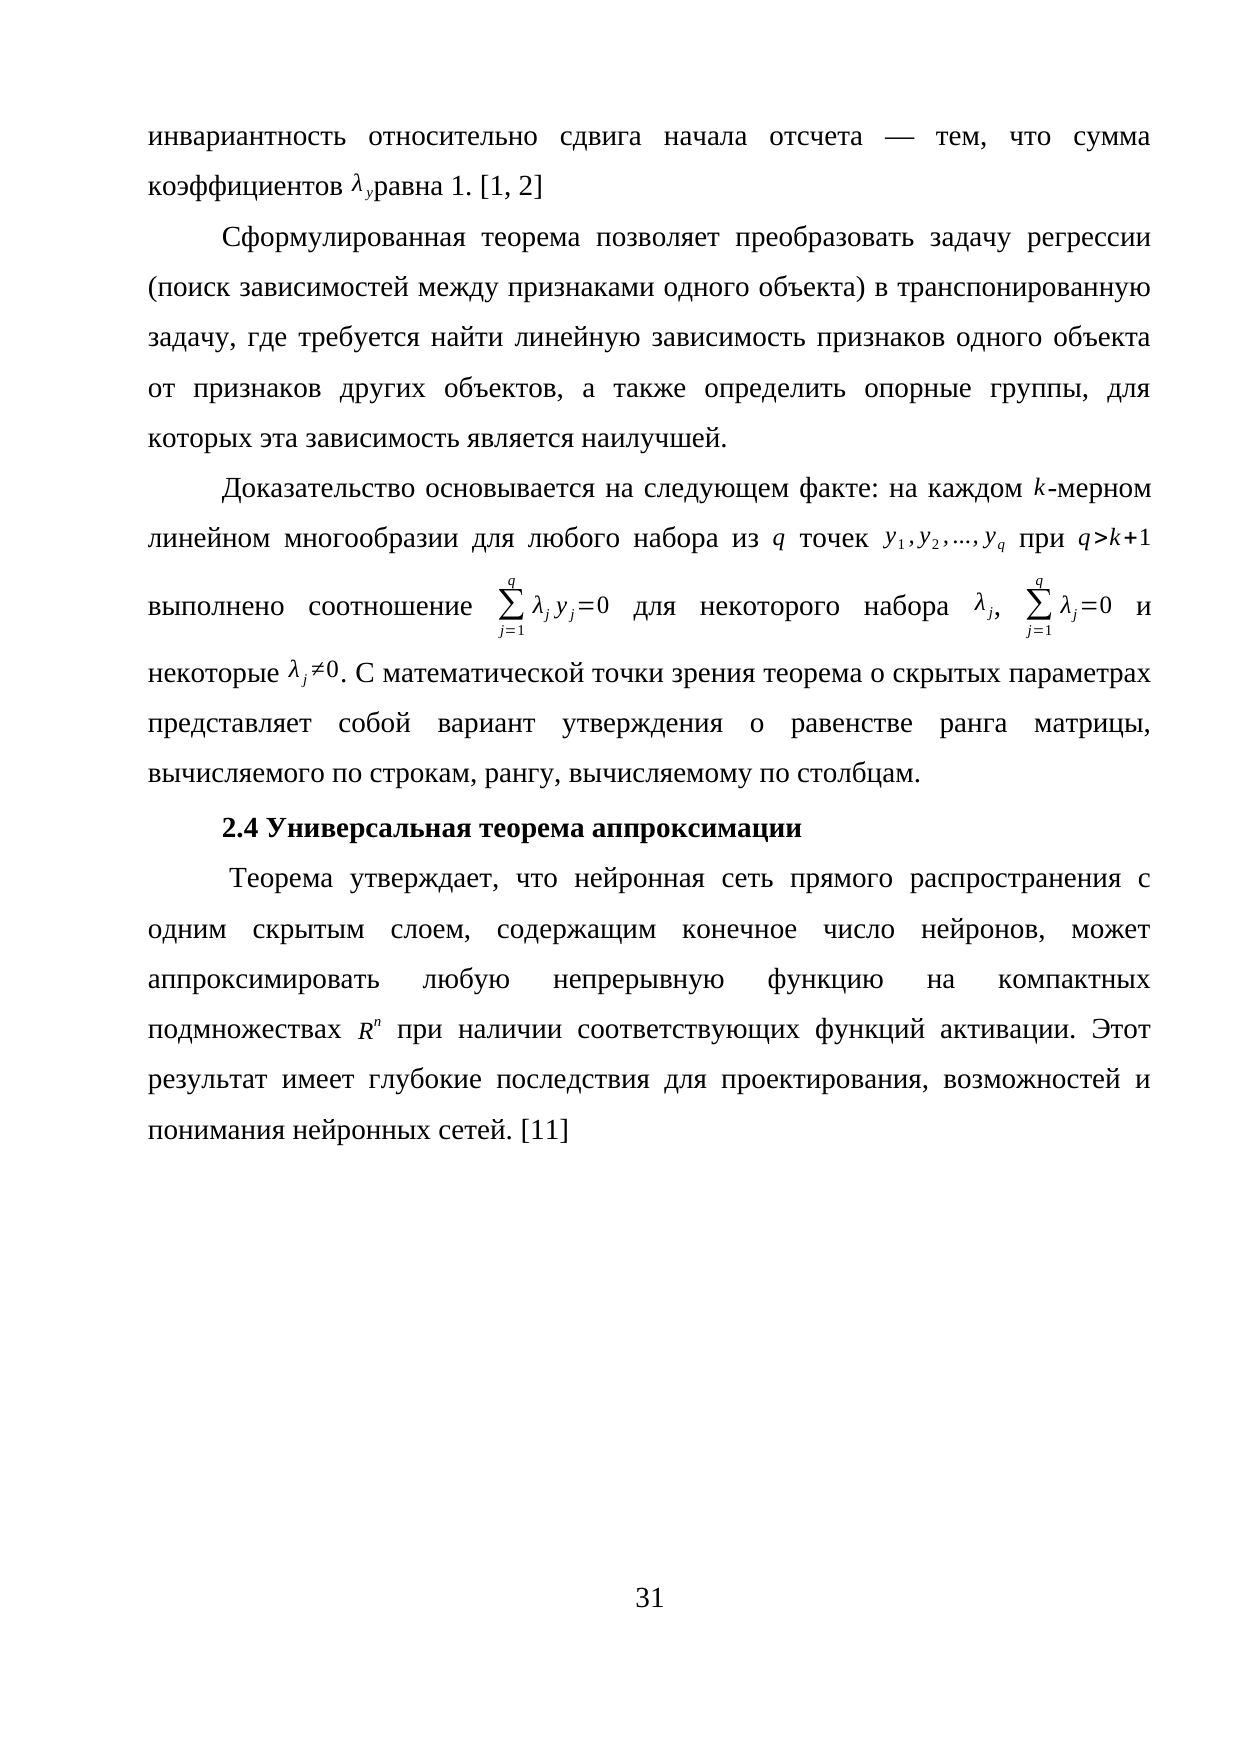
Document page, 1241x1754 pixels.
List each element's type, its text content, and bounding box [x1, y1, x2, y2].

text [148, 118, 1152, 202]
text Доказательство основывается на следующем факте: на каждом -мерном линейном многообразии для любого набора из точек при выполнено соотношение для некоторого набора , и некоторые . С математической точки зрения теорема о скрытых параметрах представляет собой вариант утверждения о равенстве ранга матрицы, вычисляемого по строкам, рангу, вычисляемому по столбцам. [148, 470, 1152, 789]
text Сформулированная теорема позволяет преобразовать задачу регрессии (поиск зависимостей между признаками одного объекта) в транспонированную задачу, где требуется найти линейную зависимость признаков одного объекта от признаков других объектов, а также определить опорные группы, для которых эта зависимость является наилучшей. [148, 219, 1152, 453]
text Теорема утверждает, что нейронная сеть прямого распространения с одним скрытым слоем, содержащим конечное число нейронов, может аппроксимировать любую непрерывную функцию на компактных подмножествах при наличии соответствующих функций активации. Этот результат имеет глубокие последствия для проектирования, возможностей и понимания нейронных сетей. [11] [148, 860, 1152, 1146]
subtitle 2.4 Универсальная теорема аппроксимации [148, 810, 1152, 844]
